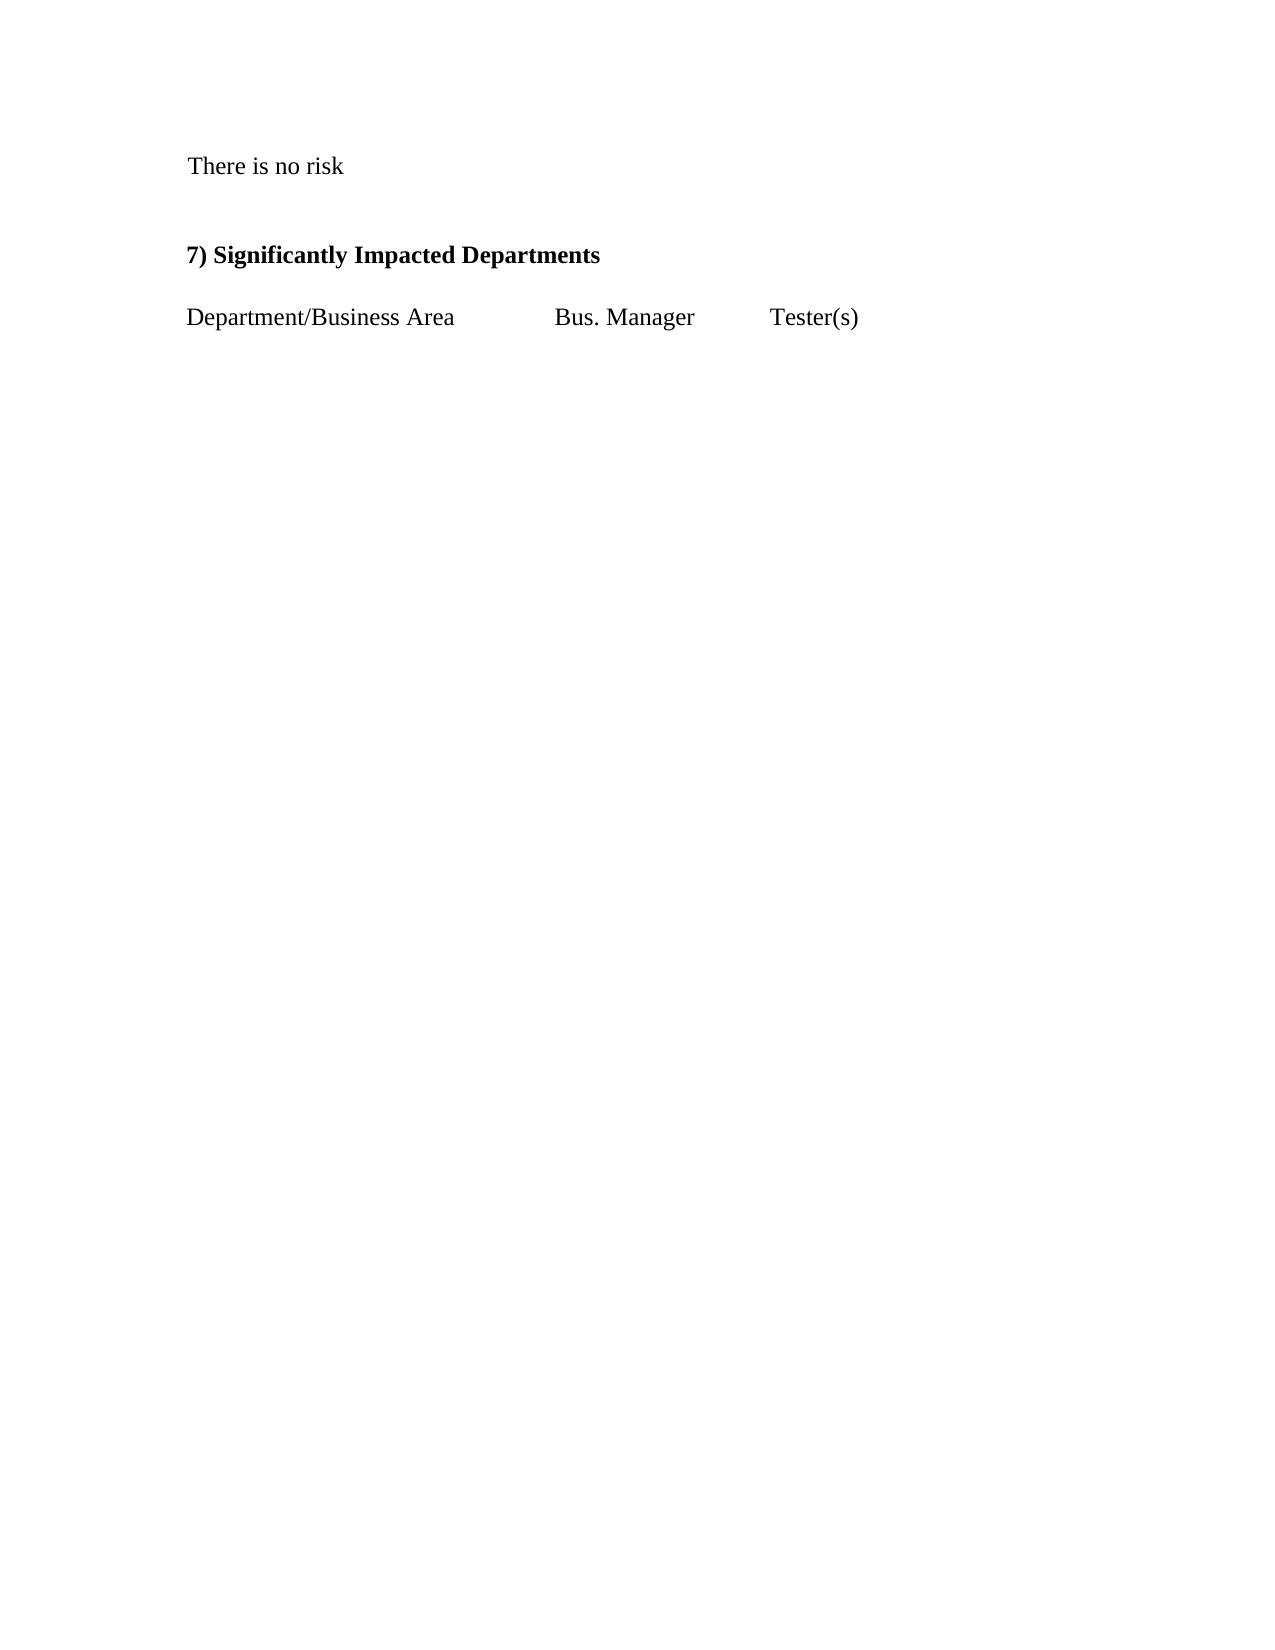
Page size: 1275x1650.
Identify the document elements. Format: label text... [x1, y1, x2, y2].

text 7) Significantly Impacted Departments [186, 240, 1087, 268]
text There is no risk [187, 151, 1087, 179]
text Department/Business Area Bus. Manager Tester(s) [186, 302, 1087, 330]
